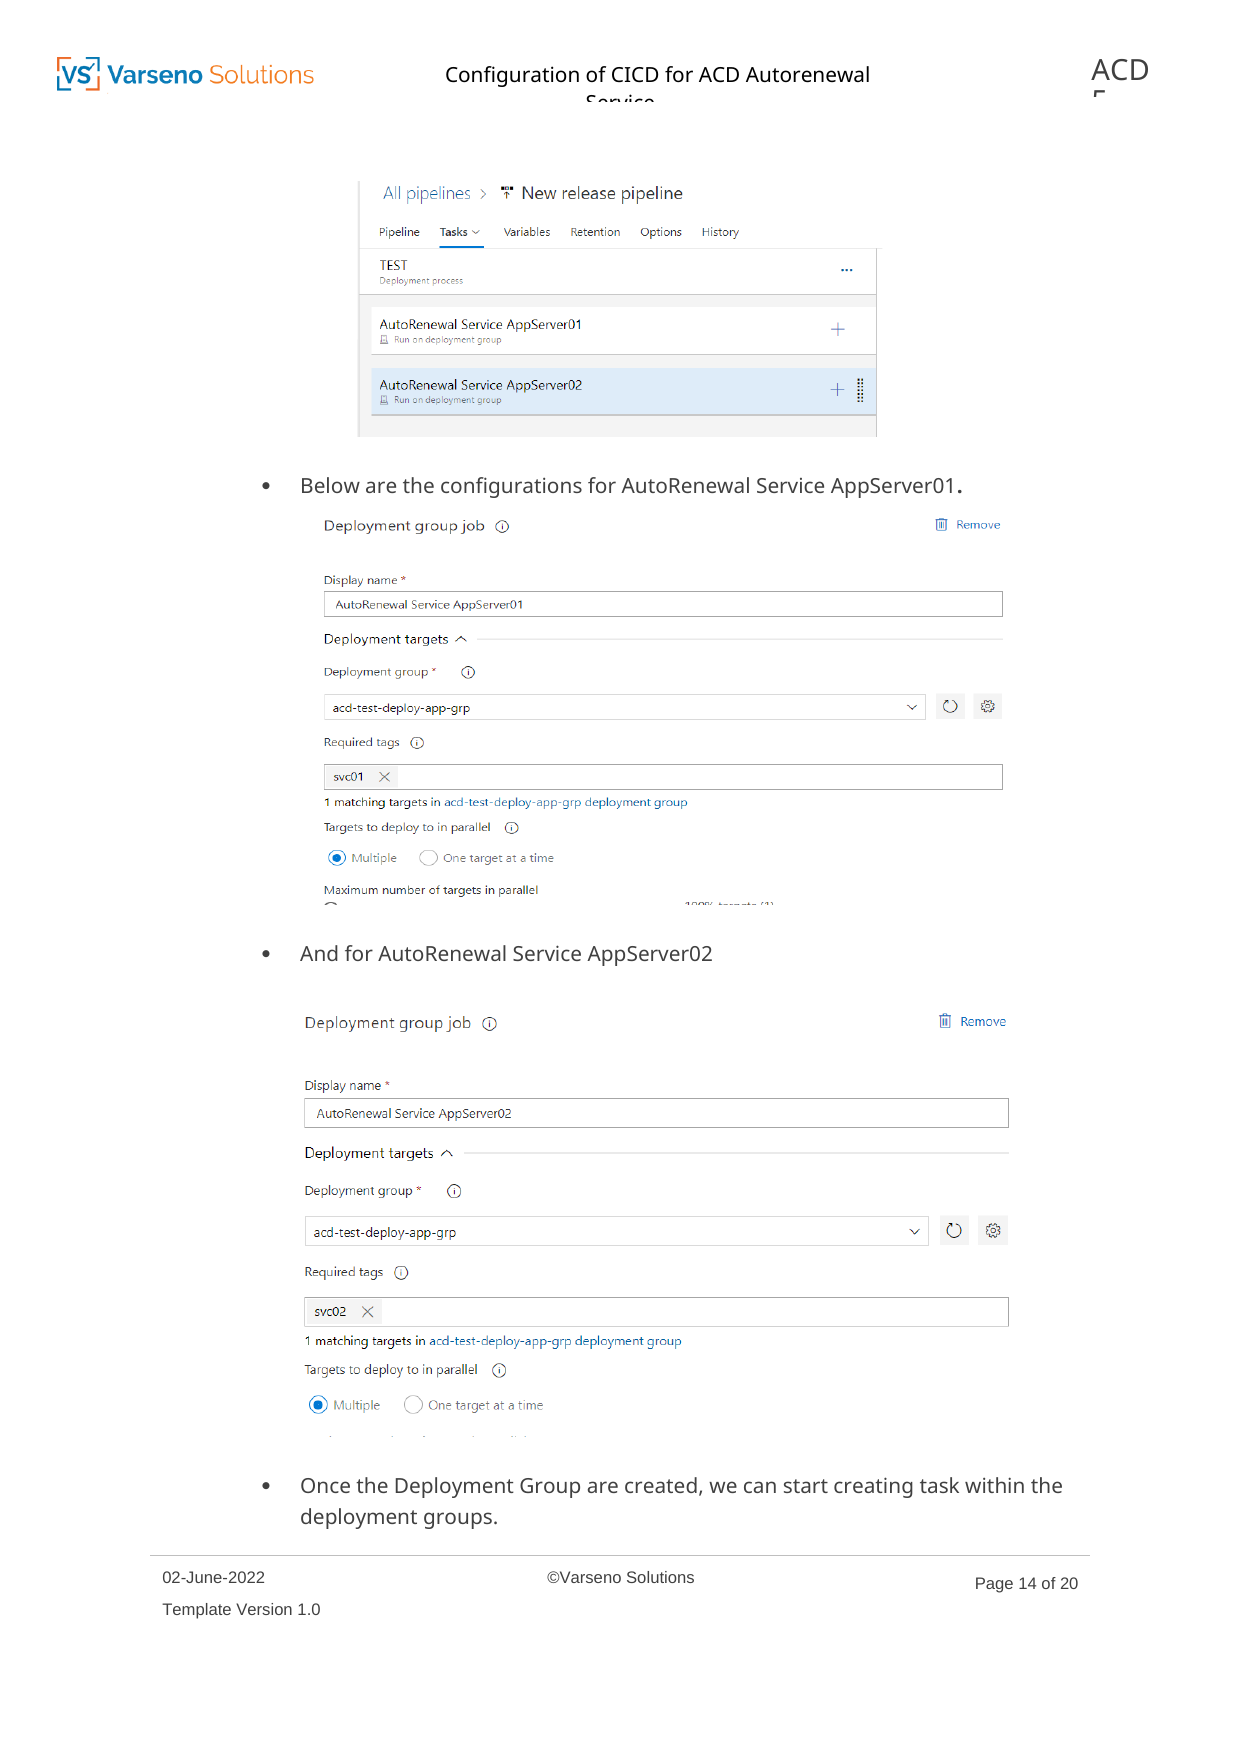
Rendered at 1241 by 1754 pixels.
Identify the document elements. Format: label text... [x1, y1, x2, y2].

list Below are the configurations for AutoRenewal Service AppServer01. [262, 468, 1090, 499]
picture [302, 507, 1008, 905]
list And for AutoRenewal Service AppServer02 [262, 936, 1090, 967]
picture [286, 995, 1019, 1437]
list Once the Deployment Group are created, we can start creating task within the deployment groups. [262, 1468, 1090, 1531]
picture [55, 50, 326, 98]
picture [357, 181, 883, 437]
